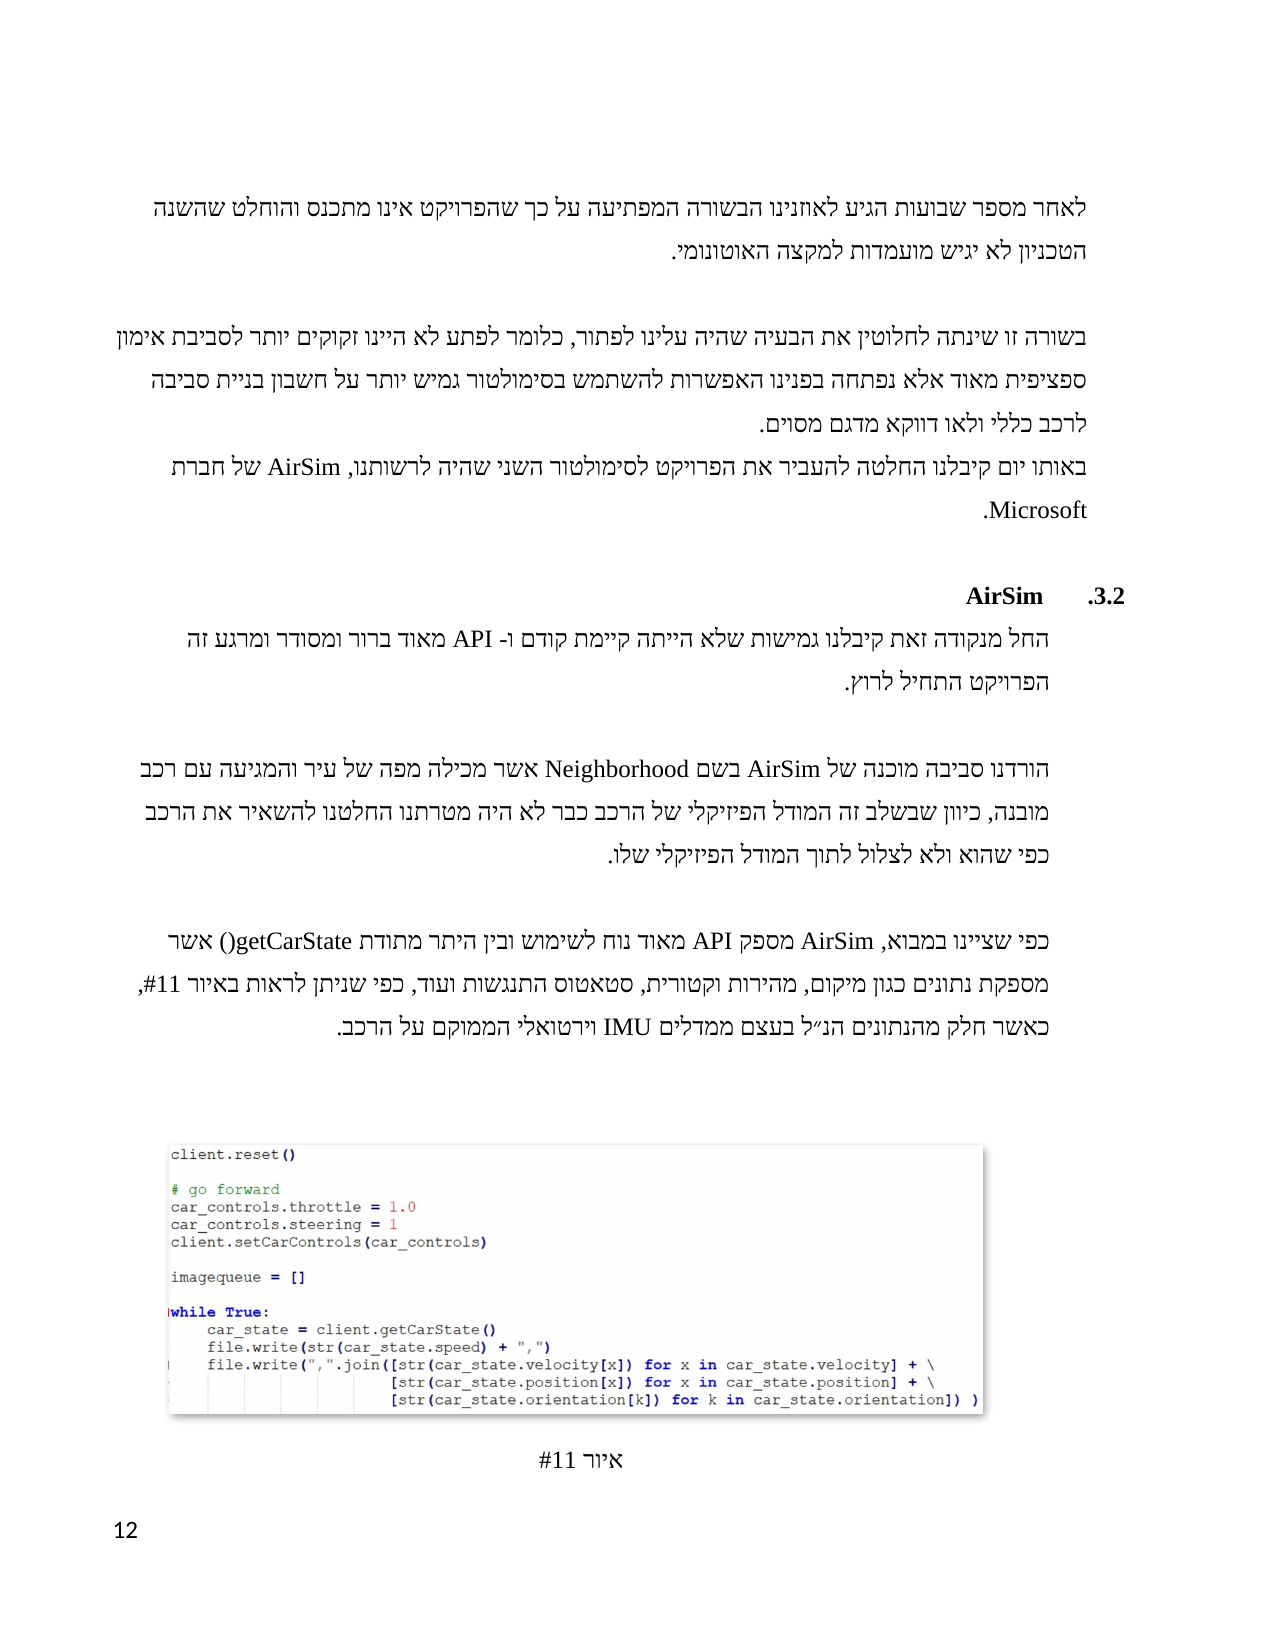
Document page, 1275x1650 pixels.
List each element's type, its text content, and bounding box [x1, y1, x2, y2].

list החל מנקודה זאת קיבלנו גמישות שלא הייתה קיימת קודם ו- API מאוד ברור ומסודר ומרגע זה הפרויקט התחיל לרוץ. [112, 624, 1050, 696]
list AirSim [112, 581, 1087, 610]
text באותו יום קיבלנו החלטה להעביר את הפרויקט לסימולטור השני שהיה לרשותנו, AirSim של חברת Microsoft. [112, 452, 1087, 524]
list איור #11 [112, 1445, 1050, 1473]
list כפי שציינו במבוא, AirSim מספק API מאוד נוח לשימוש ובין היתר מתודת getCarState() אשר מספקת נתונים כגון מיקום, מהירות וקטורית, סטאטוס התנגשות ועוד, כפי שניתן לראות באיור #11, כאשר חלק מהנתונים הנ״ל בעצם ממדלים IMU וירטואלי הממוקם על הרכב. [112, 926, 1050, 1041]
picture [168, 1145, 983, 1414]
text בשורה זו שינתה לחלוטין את הבעיה שהיה עלינו לפתור, כלומר לפתע לא היינו זקוקים יותר לסביבת אימון ספציפית מאוד אלא נפתחה בפנינו האפשרות להשתמש בסימולטור גמיש יותר על חשבון בניית סביבה לרכב כללי ולאו דווקא מדגם מסוים. [112, 322, 1087, 437]
list הורדנו סביבה מוכנה של AirSim בשם Neighborhood אשר מכילה מפה של עיר והמגיעה עם רכב מובנה, כיוון שבשלב זה המודל הפיזיקלי של הרכב כבר לא היה מטרתנו החלטנו להשאיר את הרכב כפי שהוא ולא לצלול לתוך המודל הפיזיקלי שלו. [112, 754, 1050, 869]
text לאחר מספר שבועות הגיע לאוזנינו הבשורה המפתיעה על כך שהפרויקט אינו מתכנס והוחלט שהשנה הטכניון לא יגיש מועמדות למקצה האוטונומי. [112, 193, 1087, 265]
